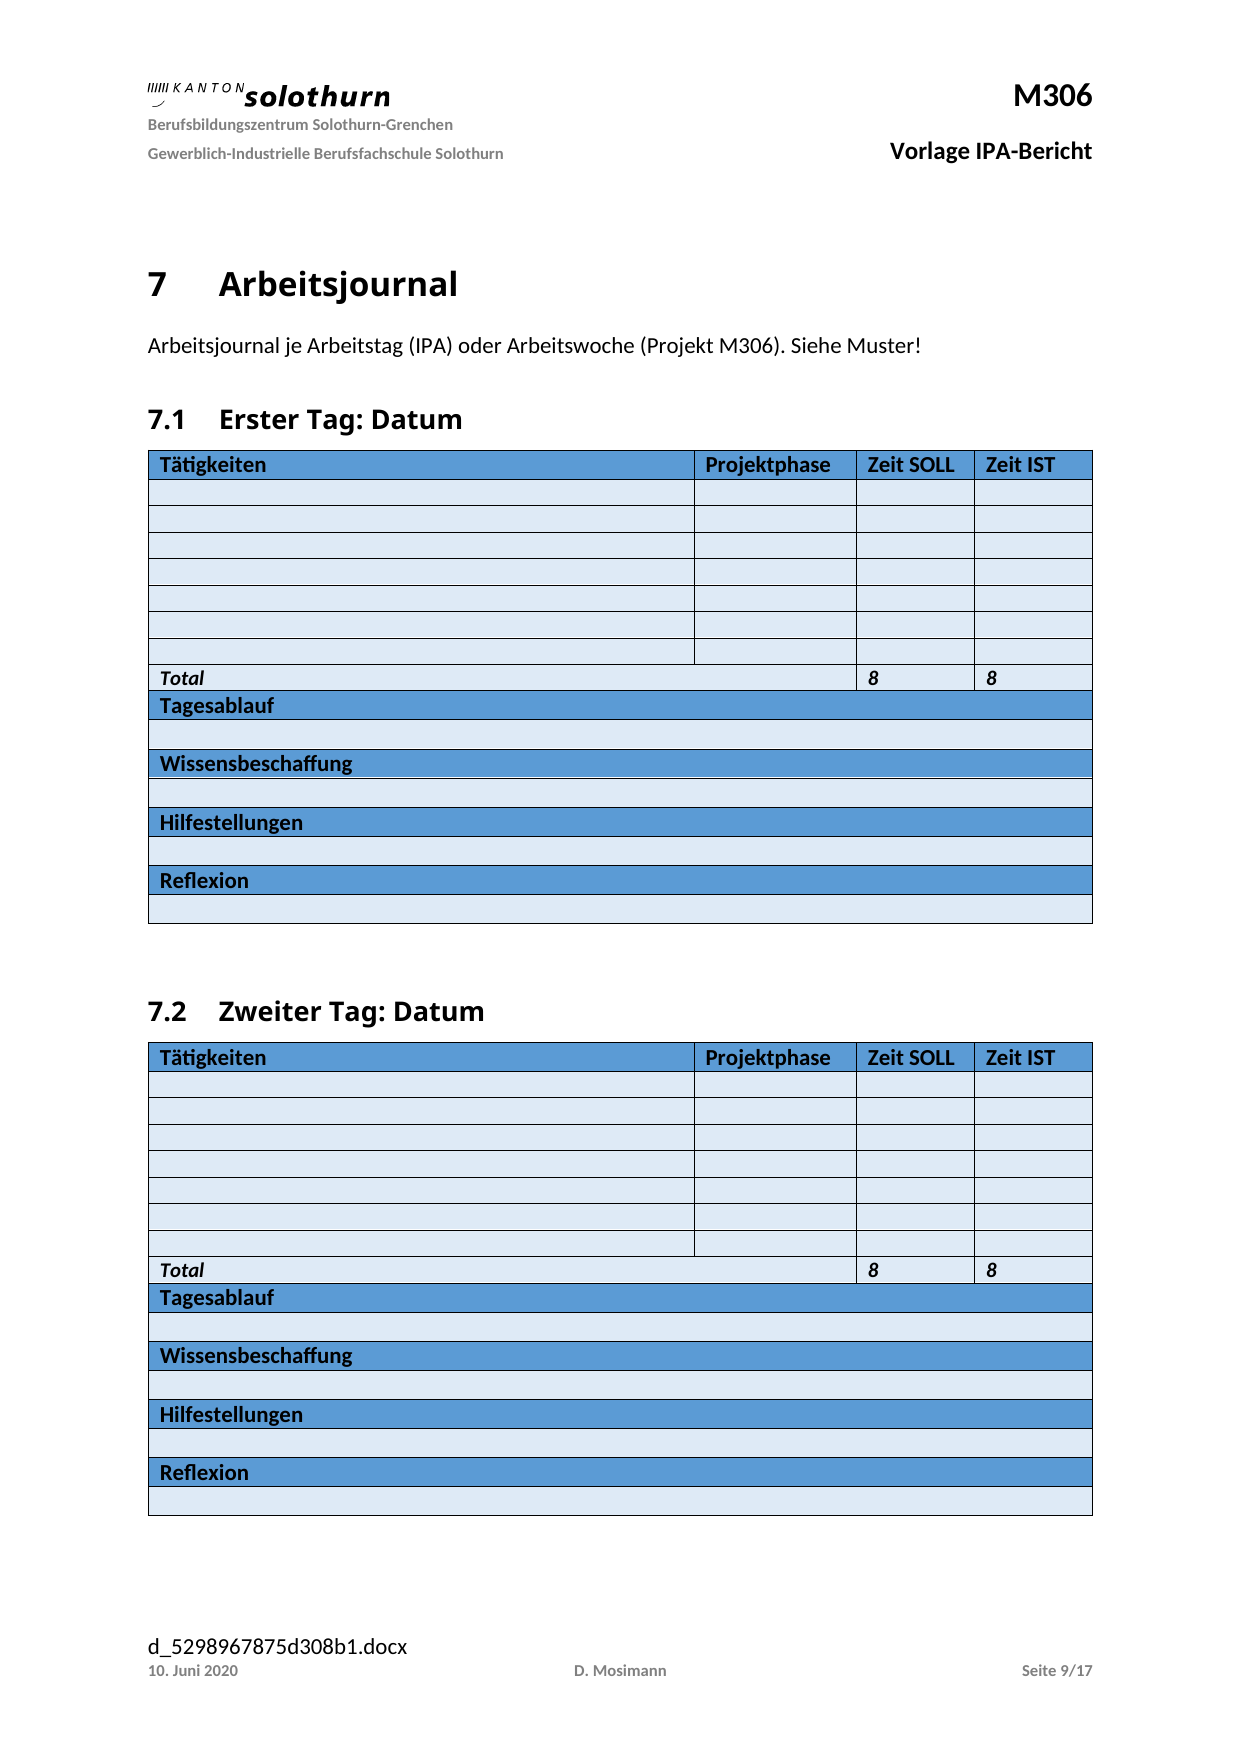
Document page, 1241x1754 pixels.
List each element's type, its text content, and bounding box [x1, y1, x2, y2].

table_cell [975, 480, 1092, 505]
picture [147, 83, 390, 107]
table_cell Wissensbeschaffung [149, 1342, 1092, 1370]
table_cell [695, 506, 856, 532]
table_cell [149, 1178, 694, 1203]
table_cell [149, 1072, 694, 1097]
table_cell [695, 480, 856, 505]
table_cell [695, 1151, 856, 1177]
table_cell [149, 612, 694, 637]
table_cell [149, 1231, 694, 1256]
table_cell [857, 533, 974, 558]
table_cell [149, 1098, 694, 1124]
table_cell Wissensbeschaffung [149, 750, 1092, 777]
table_cell [149, 639, 694, 664]
table_cell [975, 506, 1092, 532]
table_cell [857, 1125, 974, 1150]
table_cell [149, 1487, 1092, 1515]
table_header Tätigkeiten [149, 451, 694, 479]
table_cell [857, 612, 974, 637]
text Arbeitsjournal je Arbeitstag (IPA) oder Arbeitswoche (Projekt M306). Siehe Muster! [148, 332, 1092, 360]
table_cell [857, 1204, 974, 1229]
table_cell [975, 1231, 1092, 1256]
table_cell 8 [975, 1257, 1092, 1282]
table_cell 8 [857, 1257, 974, 1282]
table_cell 8 [857, 665, 974, 690]
table_cell 8 [975, 665, 1092, 690]
table_cell [857, 1072, 974, 1097]
table_cell [857, 1151, 974, 1177]
table_cell [695, 1178, 856, 1203]
table_cell Total [149, 665, 856, 690]
table_cell [975, 1098, 1092, 1124]
table_cell [695, 1072, 856, 1097]
table_header Zeit IST [975, 451, 1092, 479]
table_cell [695, 559, 856, 584]
table_header Projektphase [695, 451, 856, 479]
table_cell [149, 586, 694, 611]
table_cell [695, 586, 856, 611]
table_cell [149, 1313, 1092, 1341]
table_cell Hilfestellungen [149, 1400, 1092, 1428]
table_cell [857, 1178, 974, 1203]
table_cell [149, 480, 694, 505]
table_cell [149, 506, 694, 532]
table_cell [695, 639, 856, 664]
table_cell [695, 612, 856, 637]
table_cell [857, 1098, 974, 1124]
table_cell [975, 1125, 1092, 1150]
table_cell [149, 1371, 1092, 1399]
table_header Zeit IST [975, 1043, 1092, 1071]
table_header Projektphase [695, 1043, 856, 1071]
table_cell Total [149, 1257, 856, 1282]
table_cell [975, 612, 1092, 637]
subtitle Erster Tag: Datum [148, 400, 1092, 437]
table_cell [149, 1429, 1092, 1457]
table_cell [975, 1151, 1092, 1177]
table_cell [695, 1098, 856, 1124]
table_cell [695, 1125, 856, 1150]
table_cell [857, 480, 974, 505]
table_cell [857, 559, 974, 584]
subtitle Zweiter Tag: Datum [148, 992, 1092, 1029]
table_cell [975, 586, 1092, 611]
subtitle Arbeitsjournal [148, 261, 1092, 307]
table_cell [149, 559, 694, 584]
table_header Tätigkeiten [149, 1043, 694, 1071]
table_cell [149, 533, 694, 558]
table_cell Tagesablauf [149, 691, 1092, 719]
table_cell Reflexion [149, 1458, 1092, 1486]
table_cell Reflexion [149, 866, 1092, 894]
table_cell [149, 1151, 694, 1177]
table_cell [857, 1231, 974, 1256]
table_cell [149, 720, 1092, 748]
table_header Zeit SOLL [857, 451, 974, 479]
table_cell [975, 1204, 1092, 1229]
table_cell Hilfestellungen [149, 808, 1092, 836]
table_cell [149, 837, 1092, 865]
table_cell [149, 1125, 694, 1150]
table_cell [695, 1204, 856, 1229]
table_cell [149, 1204, 694, 1229]
table_cell [149, 779, 1092, 807]
table_cell [149, 895, 1092, 923]
table_cell [695, 533, 856, 558]
table_cell [857, 506, 974, 532]
table_header Zeit SOLL [857, 1043, 974, 1071]
table_cell [975, 1072, 1092, 1097]
table_cell Tagesablauf [149, 1284, 1092, 1312]
table_cell [857, 639, 974, 664]
table_cell [975, 533, 1092, 558]
table_cell [975, 559, 1092, 584]
table_cell [695, 1231, 856, 1256]
table_cell [975, 639, 1092, 664]
table_cell [975, 1178, 1092, 1203]
table_cell [857, 586, 974, 611]
